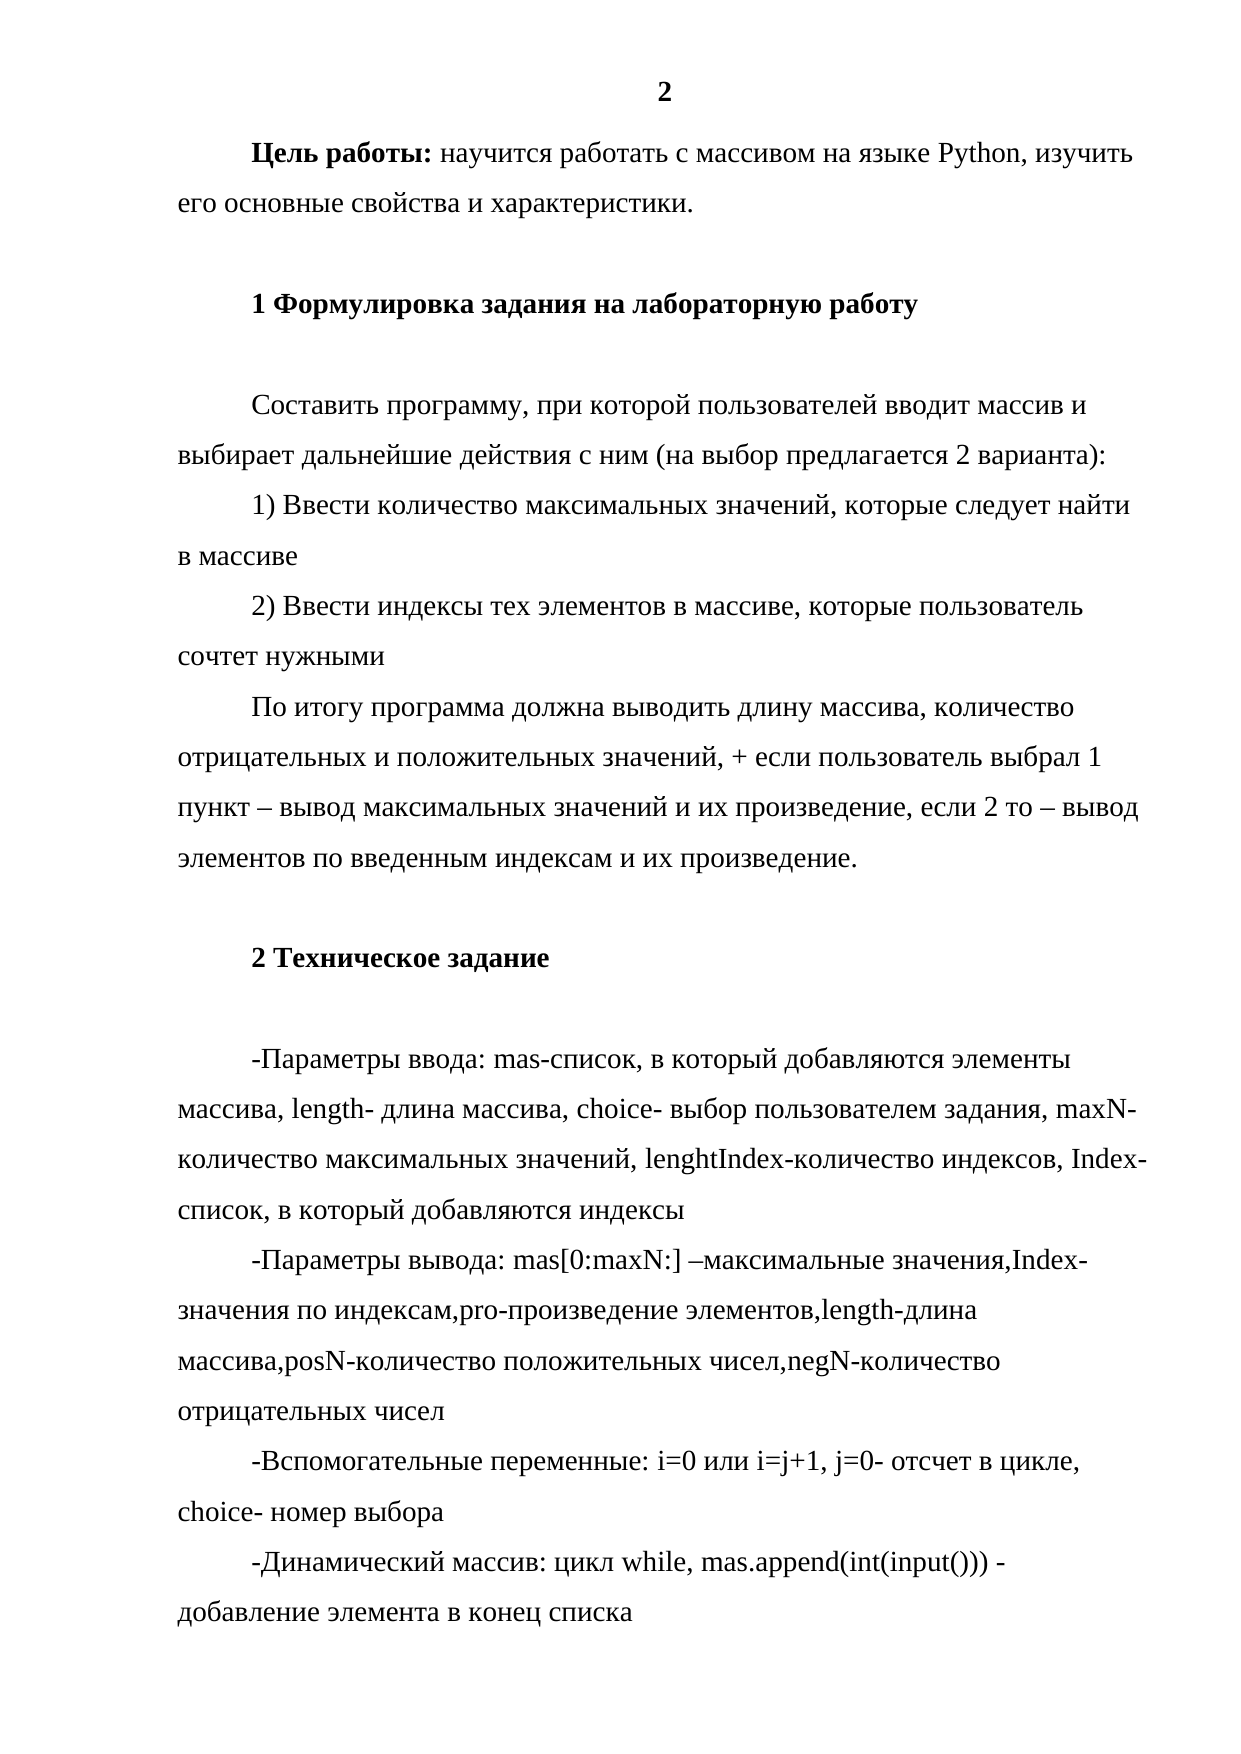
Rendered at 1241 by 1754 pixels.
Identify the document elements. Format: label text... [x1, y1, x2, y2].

text Составить программу, при которой пользователей вводит массив и выбирает дальнейшие действия с ним (на выбор предлагается 2 варианта): [177, 387, 1152, 471]
text 2) Ввести индексы тех элементов в массиве, которые пользователь сочтет нужными [177, 588, 1152, 672]
text -Параметры ввода: mas-список, в который добавляются элементы массива, length- длина массива, choice- выбор пользователем задания, maxN-количество максимальных значений, lenghtIndex-количество индексов, Index-список, в который добавляются индексы [177, 1041, 1152, 1225]
text 2 Техническое задание [177, 940, 1152, 974]
text 1) Ввести количество максимальных значений, которые следует найти в массиве [177, 487, 1152, 571]
text По итогу программа должна выводить длину массива, количество отрицательных и положительных значений, + если пользователь выбрал 1 пункт – вывод максимальных значений и их произведение, если 2 то – вывод элементов по введенным индексам и их произведение. [177, 689, 1152, 873]
text 1 Формулировка задания на лабораторную работу [177, 286, 1152, 320]
text -Параметры вывода: mas[0:maxN:] –максимальные значения,Index-значения по индексам,pro-произведение элементов,length-длина массива,posN-количество положительных чисел,negN-количество отрицательных чисел [177, 1242, 1152, 1427]
text -Вспомогательные переменные: i=0 или i=j+1, j=0- отсчет в цикле, choice- номер выбора [177, 1443, 1152, 1527]
text Цель работы: научится работать с массивом на языке Python, изучить его основные свойства и характеристики. [177, 135, 1152, 219]
text -Динамический массив: цикл while, mas.append(int(input())) - добавление элемента в конец списка [177, 1544, 1152, 1628]
